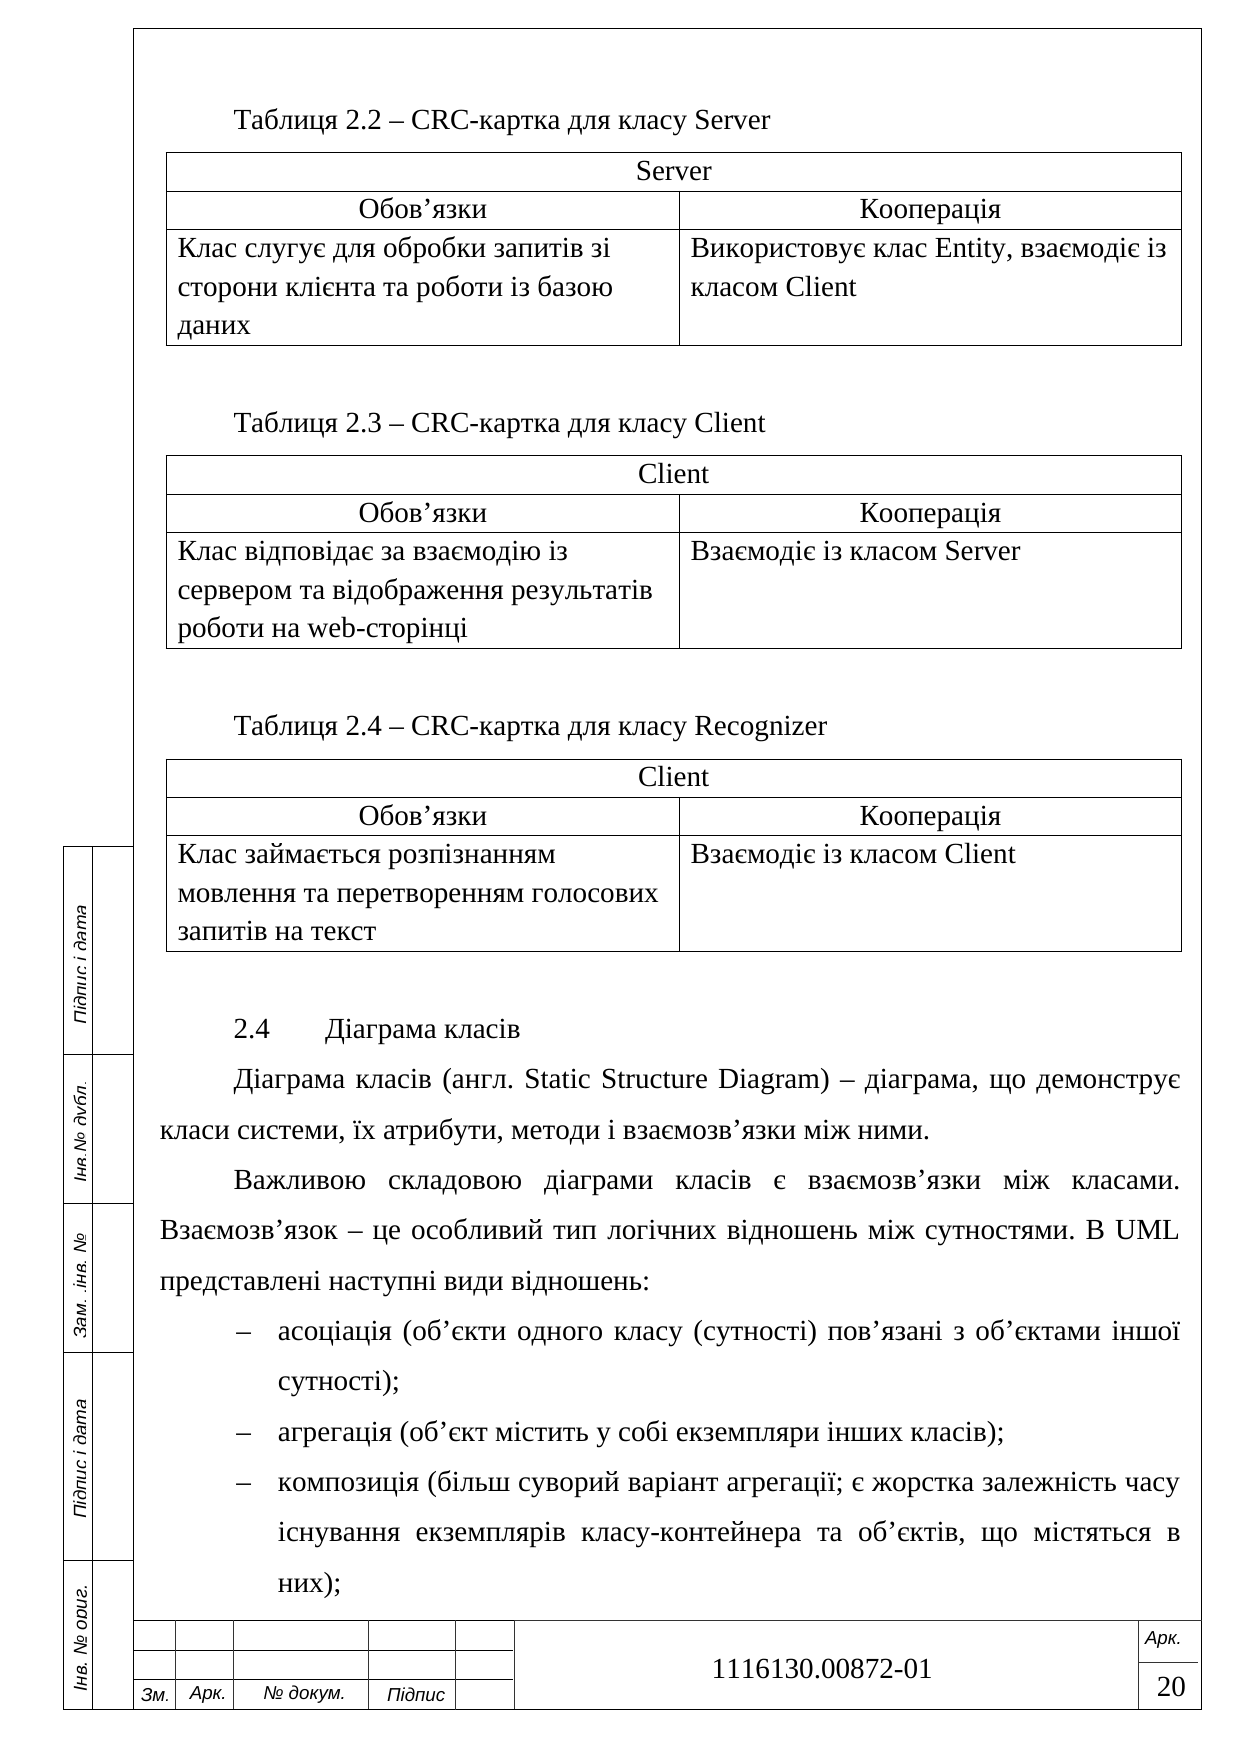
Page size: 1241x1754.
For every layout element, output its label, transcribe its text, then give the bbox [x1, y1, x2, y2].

table_cell Обов’язки [167, 798, 679, 835]
table_cell Використовує клас Entity, взаємодіє із класом Client [680, 230, 1181, 344]
text – композиція (більш суворий варіант агрегації; є жорстка залежність часу існування екземплярів класу-контейнера та об’єктів, що містяться в них); [236, 1464, 1181, 1598]
table_cell Кооперація [680, 495, 1181, 532]
table_cell Кооперація [680, 798, 1181, 835]
text 2.4 Діаграма класів [159, 1011, 1181, 1045]
text – асоціація (об’єкти одного класу (сутності) пов’язані з об’єктами іншої сутності); [236, 1313, 1181, 1397]
table_header Client [167, 760, 1181, 797]
table_cell Обов’язки [167, 495, 679, 532]
text Таблиця 2.2 – CRC-картка для класу Server [159, 102, 1181, 135]
table_cell Взаємодіє із класом Client [680, 836, 1181, 951]
text Таблиця 2.3 – CRC-картка для класу Client [159, 405, 1181, 438]
text – агрегація (об’єкт містить у собі екземпляри інших класів); [236, 1414, 1181, 1447]
table_cell Взаємодіє із класом Server [680, 533, 1181, 648]
text Важливою складовою діаграми класів є взаємозв’язки між класами. Взаємозв’язок – це особливий тип логічних відношень між сутностями. В UML представлені наступні види відношень: [159, 1162, 1181, 1296]
table_cell Клас слугує для обробки запитів зі сторони клієнта та роботи із базою даних [167, 230, 679, 344]
table_header Server [167, 153, 1181, 191]
table_cell Клас відповідає за взаємодію із сервером та відображення результатів роботи на web-сторінці [167, 533, 679, 648]
text Діаграма класів (англ. Static Structure Diagram) – діаграма, що демонструє класи системи, їх атрибути, методи і взаємозв’язки між ними. [159, 1062, 1181, 1145]
table_header Client [167, 456, 1181, 494]
table_cell Обов’язки [167, 192, 679, 229]
table_cell Клас займається розпізнанням мовлення та перетворенням голосових запитів на текст [167, 836, 679, 951]
table_cell Кооперація [680, 192, 1181, 229]
text Таблиця 2.4 – CRC-картка для класу Recognizer [159, 708, 1181, 742]
